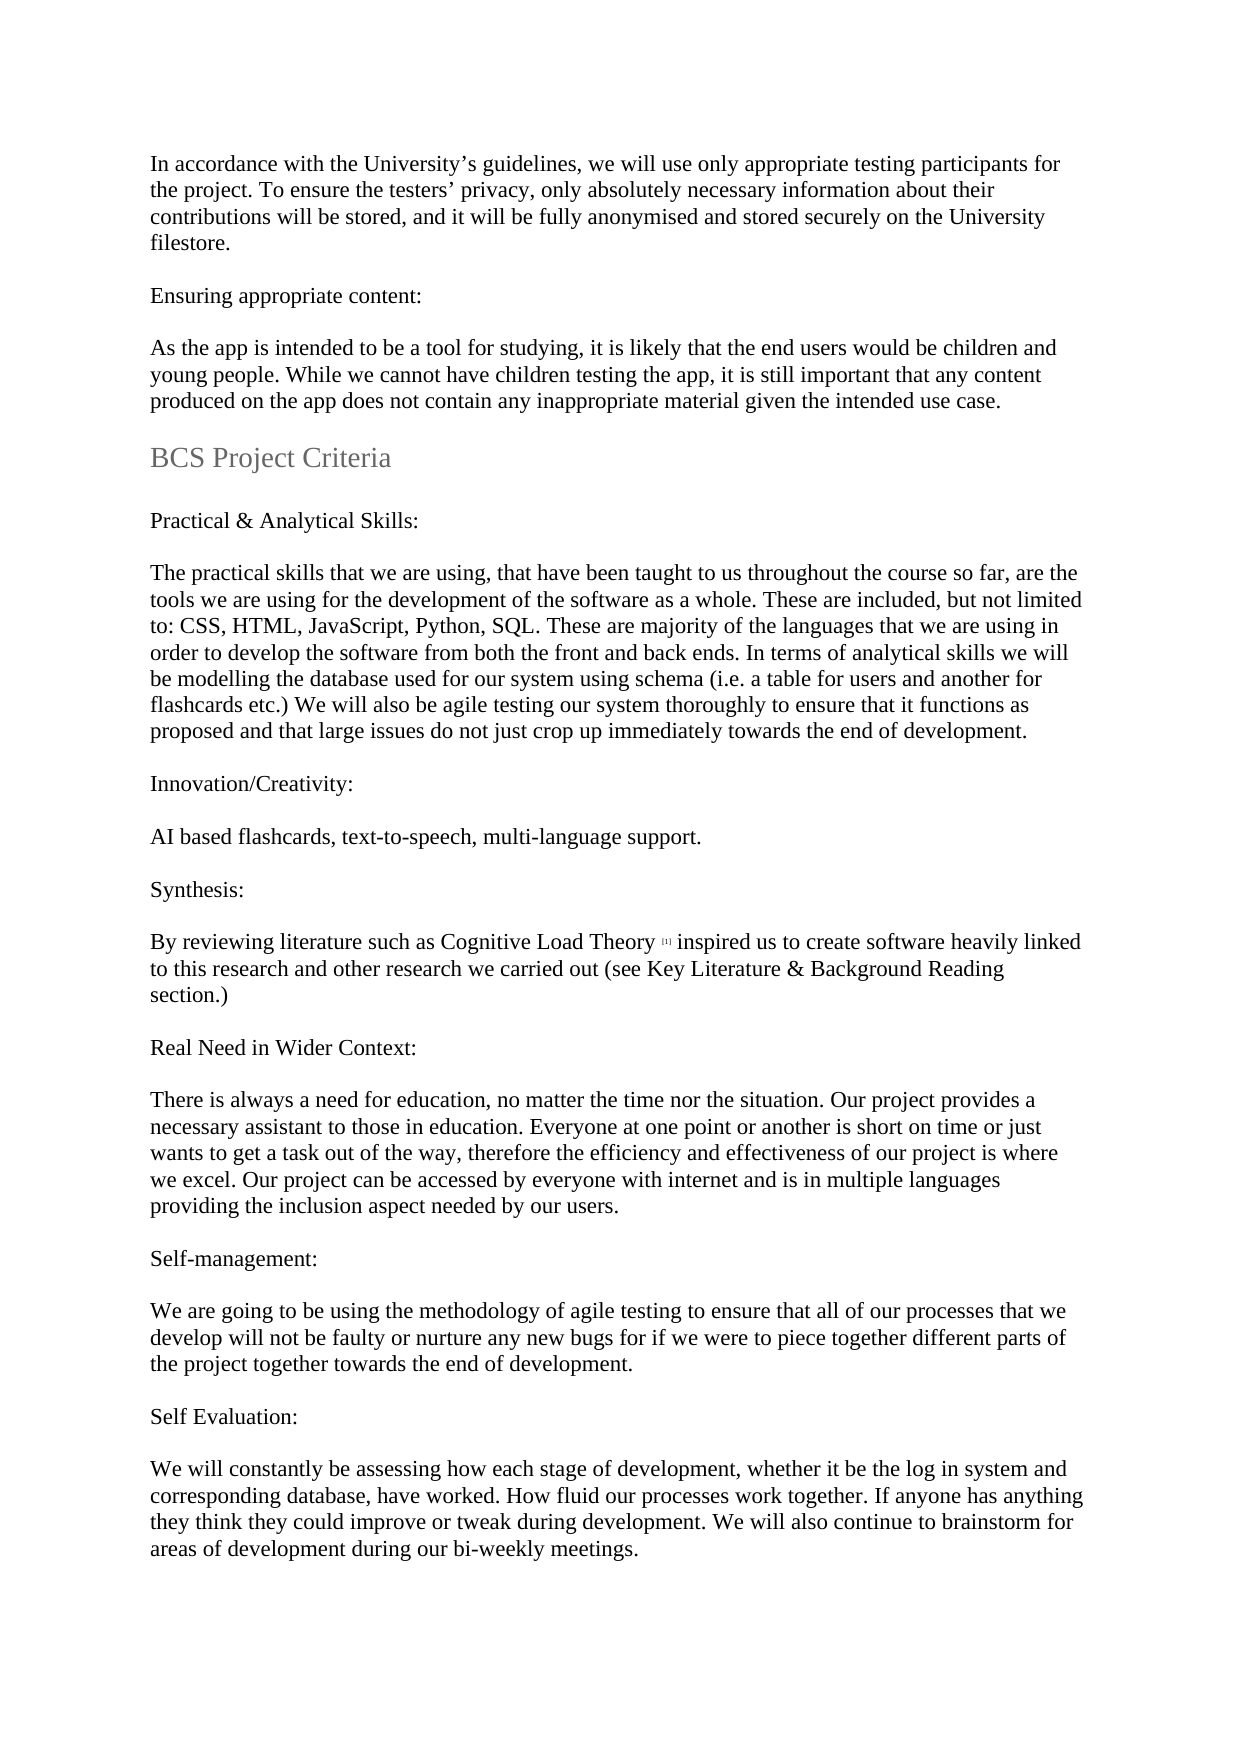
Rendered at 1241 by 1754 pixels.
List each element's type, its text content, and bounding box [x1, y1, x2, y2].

text We are going to be using the methodology of agile testing to ensure that all of our processes that we develop will not be faulty or nurture any new bugs for if we were to piece together different parts of the project together towards the end of development. [150, 1297, 1090, 1376]
text In accordance with the University’s guidelines, we will use only appropriate testing participants for the project. To ensure the testers’ privacy, only absolutely necessary information about their contributions will be stored, and it will be fully anonymised and stored securely on the University filestore. [150, 150, 1090, 255]
text Self-management: [150, 1245, 1090, 1271]
text As the app is intended to be a tool for studying, it is likely that the end users would be children and young people. While we cannot have children testing the app, it is still important that any content produced on the app does not contain any inappropriate material given the intended use case. [150, 334, 1090, 413]
text By reviewing literature such as Cognitive Load Theory [1] inspired us to create software heavily linked to this research and other research we carried out (see Key Literature & Background Reading section.) [150, 928, 1090, 1007]
text Innovation/Creativity: [150, 770, 1090, 797]
text AI based flashcards, text-to-speech, multi-language support. [150, 823, 1090, 849]
text Synthesis: [150, 876, 1090, 902]
text Real Need in Wider Context: [150, 1034, 1090, 1060]
text Ensuring appropriate content: [150, 282, 1090, 308]
text Self Evaluation: [150, 1403, 1090, 1429]
text Practical & Analytical Skills: [150, 507, 1090, 533]
text There is always a need for education, no matter the time nor the situation. Our project provides a necessary assistant to those in education. Everyone at one point or another is short on time or just wants to get a task out of the way, therefore the efficiency and effectiveness of our project is where we excel. Our project can be accessed by everyone with internet and is in multiple languages providing the inclusion aspect needed by our users. [150, 1087, 1090, 1218]
text The practical skills that we are using, that have been taught to us throughout the course so far, are the tools we are using for the development of the software as a whole. These are included, but not limited to: CSS, HTML, JavaScript, Python, SQL. These are majority of the languages that we are using in order to develop the software from both the front and back ends. In terms of analytical skills we will be modelling the database used for our system using schema (i.e. a table for users and another for flashcards etc.) We will also be agile testing our system thoroughly to ensure that it functions as proposed and that large issues do not just crop up immediately towards the end of development. [150, 559, 1090, 744]
text BCS Project Criteria [150, 440, 1090, 473]
text We will constantly be assessing how each stage of development, whether it be the log in system and corresponding database, have worked. How fluid our processes work together. If anyone has anything they think they could improve or tweak during development. We will also continue to brainstorm for areas of development during our bi-weekly meetings. [150, 1456, 1090, 1561]
